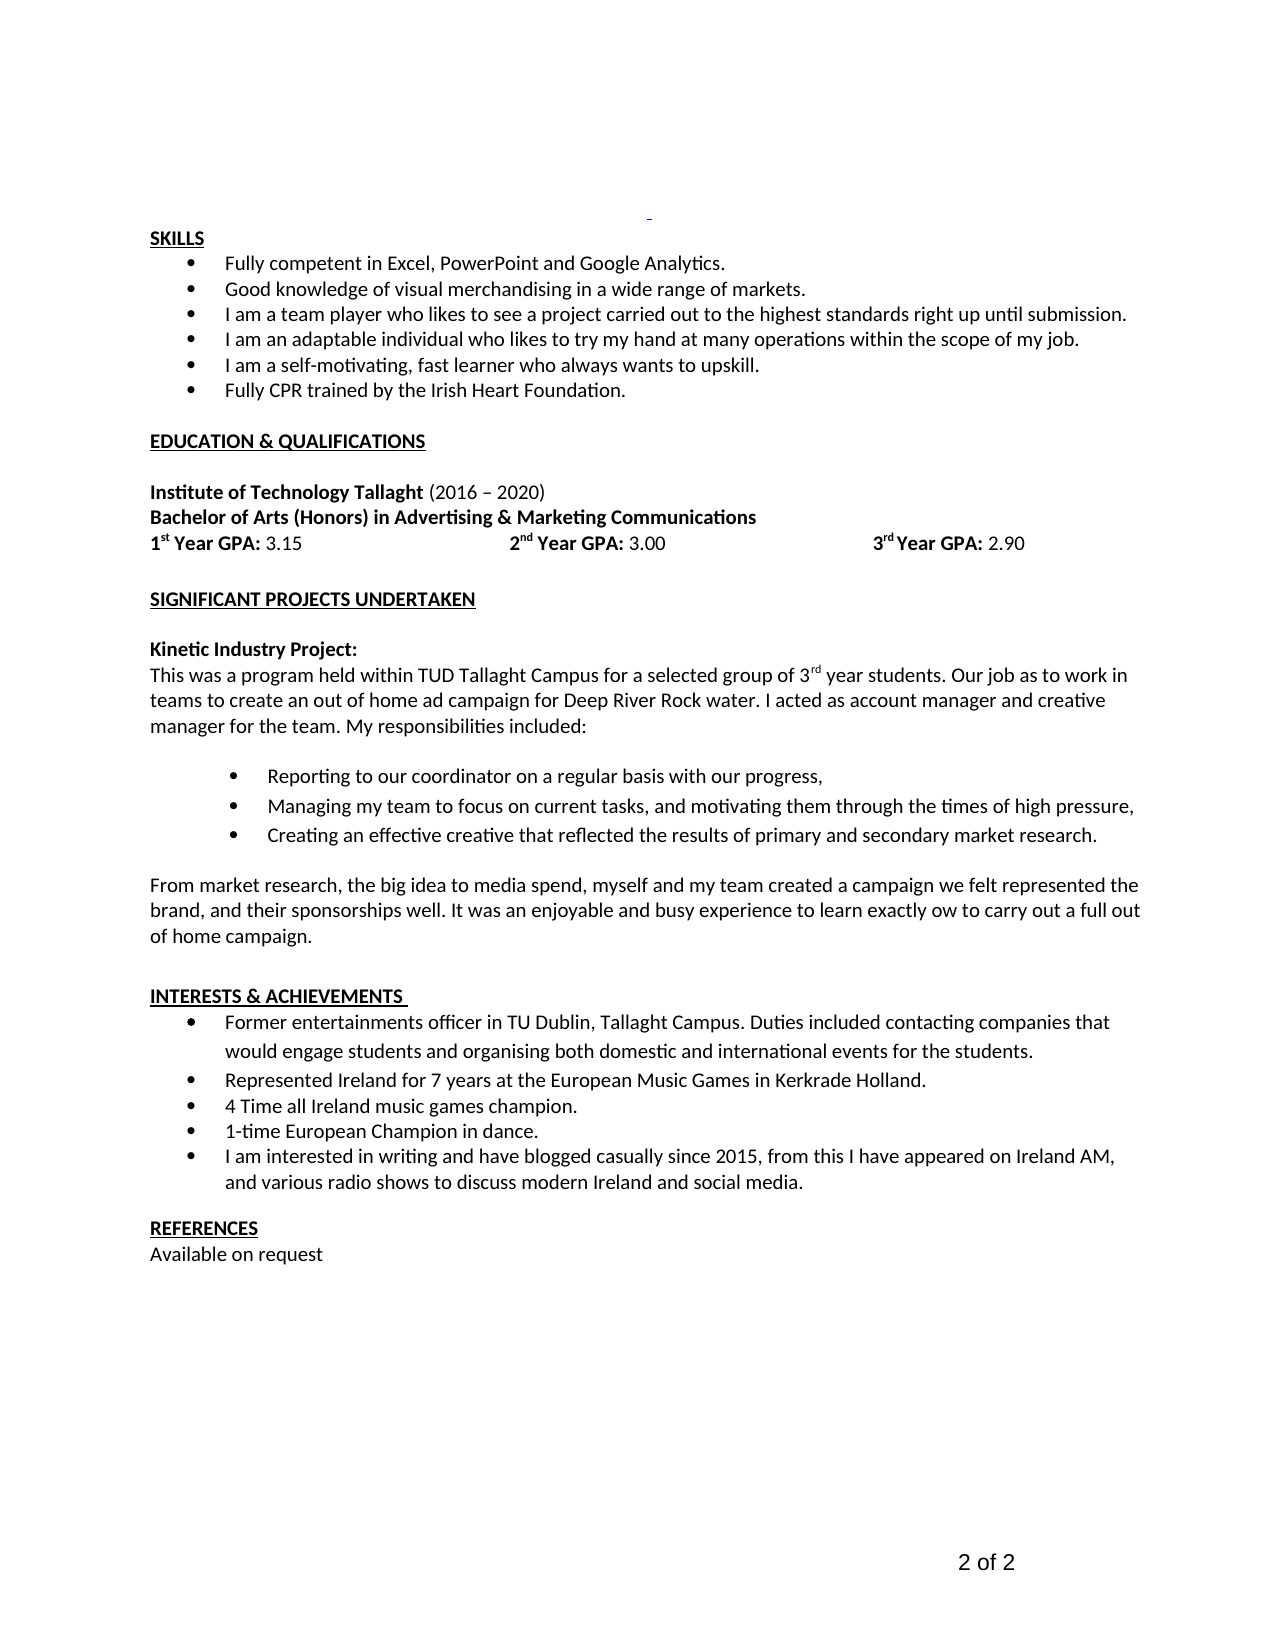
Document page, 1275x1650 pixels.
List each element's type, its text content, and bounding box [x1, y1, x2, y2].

list Managing my team to focus on current tasks, and motivating them through the times of high pressure, [230, 793, 1144, 818]
text 1st Year GPA: 3.15 2nd Year GPA: 3.00 3rd Year GPA: 2.90 [150, 530, 1144, 555]
text SKILLS [150, 225, 1144, 250]
text From market research, the big idea to media spend, myself and my team created a campaign we felt represented the brand, and their sponsorships well. It was an enjoyable and busy experience to learn exactly ow to carry out a full out of home campaign. [150, 872, 1144, 948]
list I am an adaptable individual who likes to try my hand at many operations within the scope of my job. [187, 327, 1144, 352]
list 1-time European Champion in dance. [187, 1118, 1144, 1144]
text REFERENCES [150, 1215, 1144, 1241]
list Represented Ireland for 7 years at the European Music Games in Kerkrade Holland. [187, 1067, 1144, 1093]
text SIGNIFICANT PROJECTS UNDERTAKEN [150, 586, 1144, 611]
text Available on request [150, 1241, 1144, 1266]
list 4 Time all Ireland music games champion. [187, 1093, 1144, 1118]
list I am a self-motivating, fast learner who always wants to upskill. [187, 352, 1144, 377]
list Good knowledge of visual merchandising in a wide range of markets. [187, 276, 1144, 301]
text INTERESTS & ACHIEVEMENTS [150, 984, 1144, 1009]
list Reporting to our coordinator on a regular basis with our progress, [230, 764, 1144, 789]
text Bachelor of Arts (Honors) in Advertising & Marketing Communications [150, 504, 1144, 530]
list Fully CPR trained by the Irish Heart Foundation. [187, 377, 1144, 403]
list Former entertainments officer in TU Dublin, Tallaght Campus. Duties included contacting companies that would engage students and organising both domestic and international events for the students. [187, 1009, 1144, 1064]
text Kinetic Industry Project: [150, 637, 1144, 662]
list Creating an effective creative that reflected the results of primary and secondary market research. [230, 822, 1144, 847]
list I am a team player who likes to see a project carried out to the highest standards right up until submission. [187, 301, 1144, 327]
text This was a program held within TUD Tallaght Campus for a selected group of 3rd year students. Our job as to work in teams to create an out of home ad campaign for Deep River Rock water. I acted as account manager and creative manager for the team. My responsibilities included: [150, 662, 1144, 738]
list Fully competent in Excel, PowerPoint and Google Analytics. [187, 250, 1144, 276]
text EDUCATION & QUALIFICATIONS [150, 428, 1144, 454]
text Institute of Technology Tallaght (2016 – 2020) [150, 479, 1144, 504]
list I am interested in writing and have blogged casually since 2015, from this I have appeared on Ireland AM, and various radio shows to discuss modern Ireland and social media. [187, 1144, 1144, 1194]
